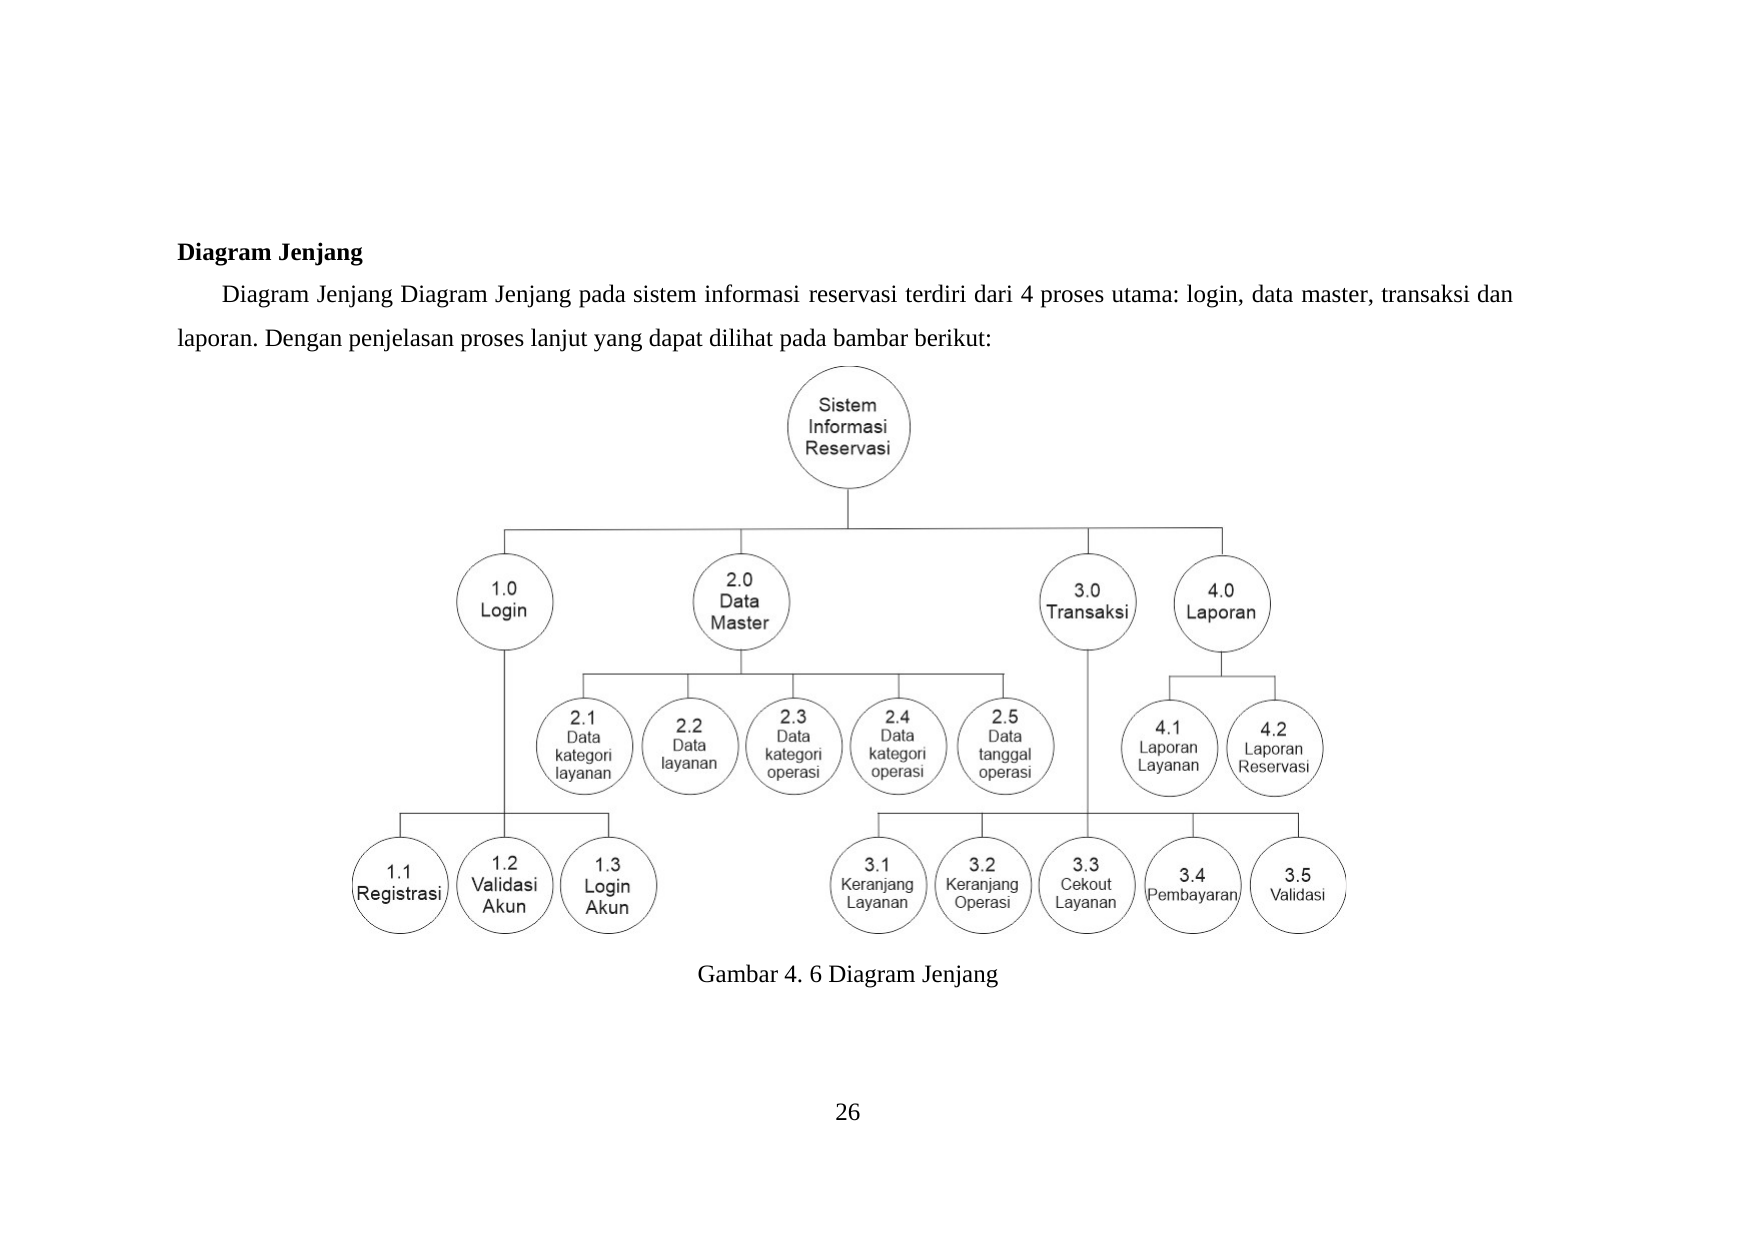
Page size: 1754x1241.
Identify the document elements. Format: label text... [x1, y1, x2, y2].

picture [352, 366, 1347, 934]
text 26 [645, 1097, 1050, 1126]
text Diagram Jenjang [177, 237, 1529, 266]
text Gambar 4. 6 Diagram Jenjang [167, 959, 1529, 988]
text Diagram Jenjang Diagram Jenjang pada sistem informasi reservasi terdiri dari 4 proses utama: login, data master, transaksi dan laporan. Dengan penjelasan proses lanjut yang dapat dilihat pada bambar berikut: [177, 279, 1529, 351]
